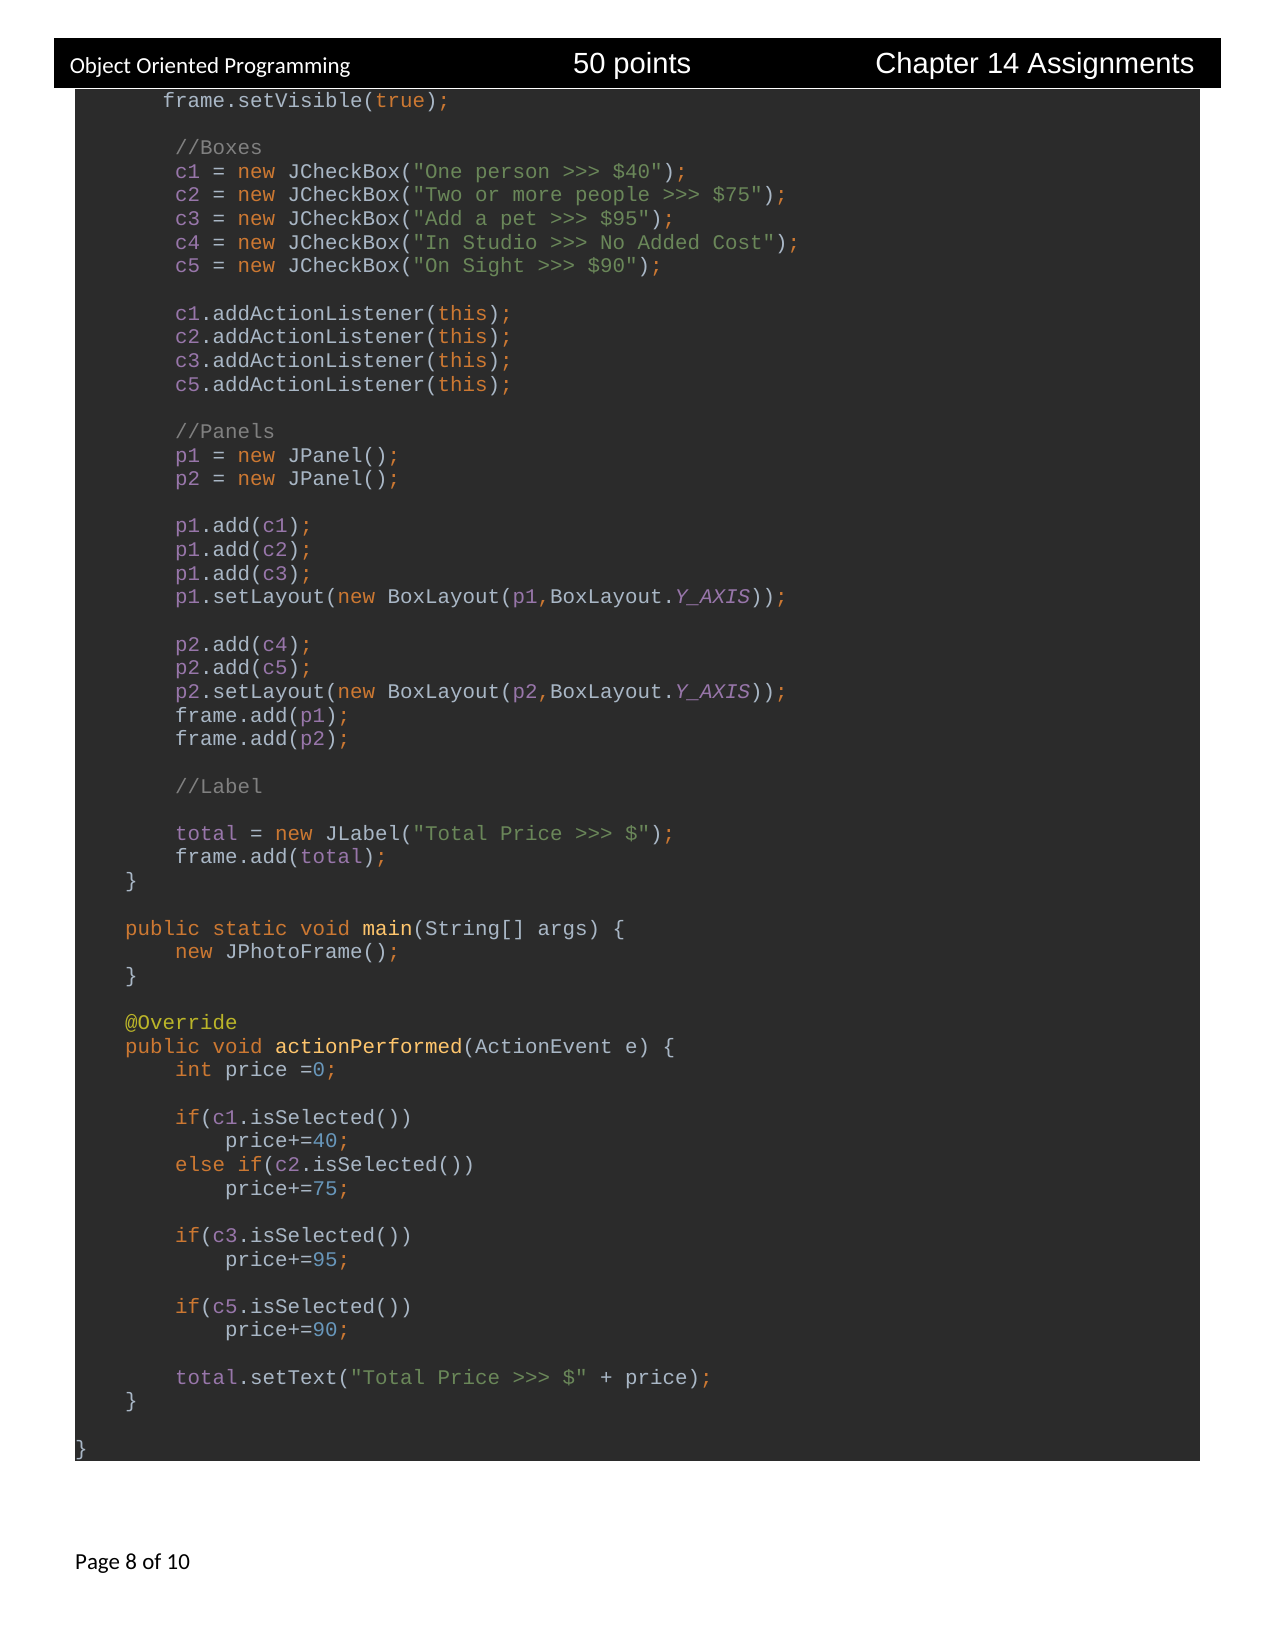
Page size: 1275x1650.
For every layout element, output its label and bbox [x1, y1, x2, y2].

text [75, 89, 1200, 1461]
